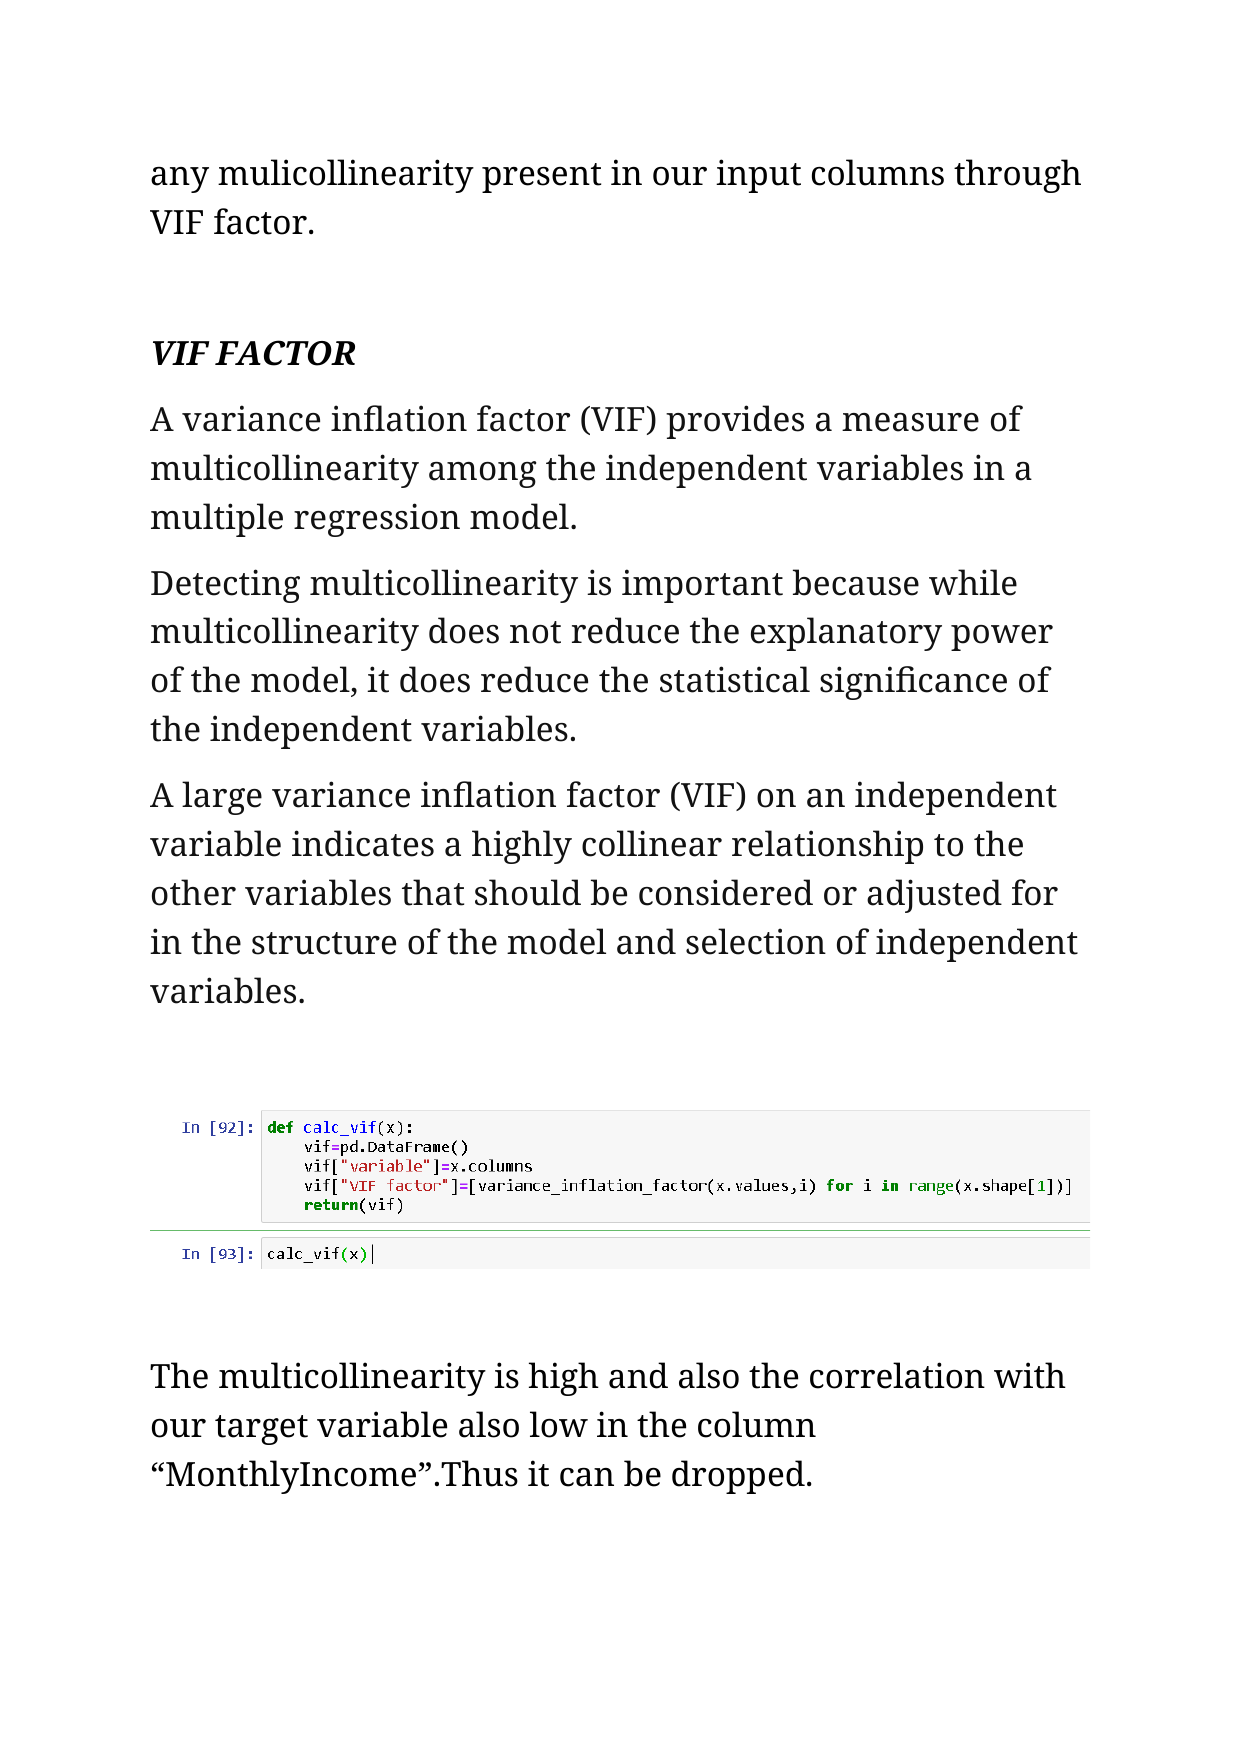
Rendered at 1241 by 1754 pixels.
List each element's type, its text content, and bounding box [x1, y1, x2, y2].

picture [150, 1098, 1091, 1269]
text A large variance inflation factor (VIF) on an independent variable indicates a highly collinear relationship to the other variables that should be considered or adjusted for in the structure of the model and selection of independent variables. [150, 772, 1090, 1013]
text Detecting multicollinearity is important because while multicollinearity does not reduce the explanatory power of the model, it does reduce the statistical significance of the independent variables. [150, 559, 1090, 752]
text VIF FACTOR [150, 330, 1090, 376]
text The multicollinearity is high and also the correlation with our target variable also low in the column “MonthlyIncome”.Thus it can be dropped. [150, 1353, 1090, 1496]
text A variance inflation factor (VIF) provides a measure of multicollinearity among the independent variables in a multiple regression model. [150, 396, 1090, 539]
